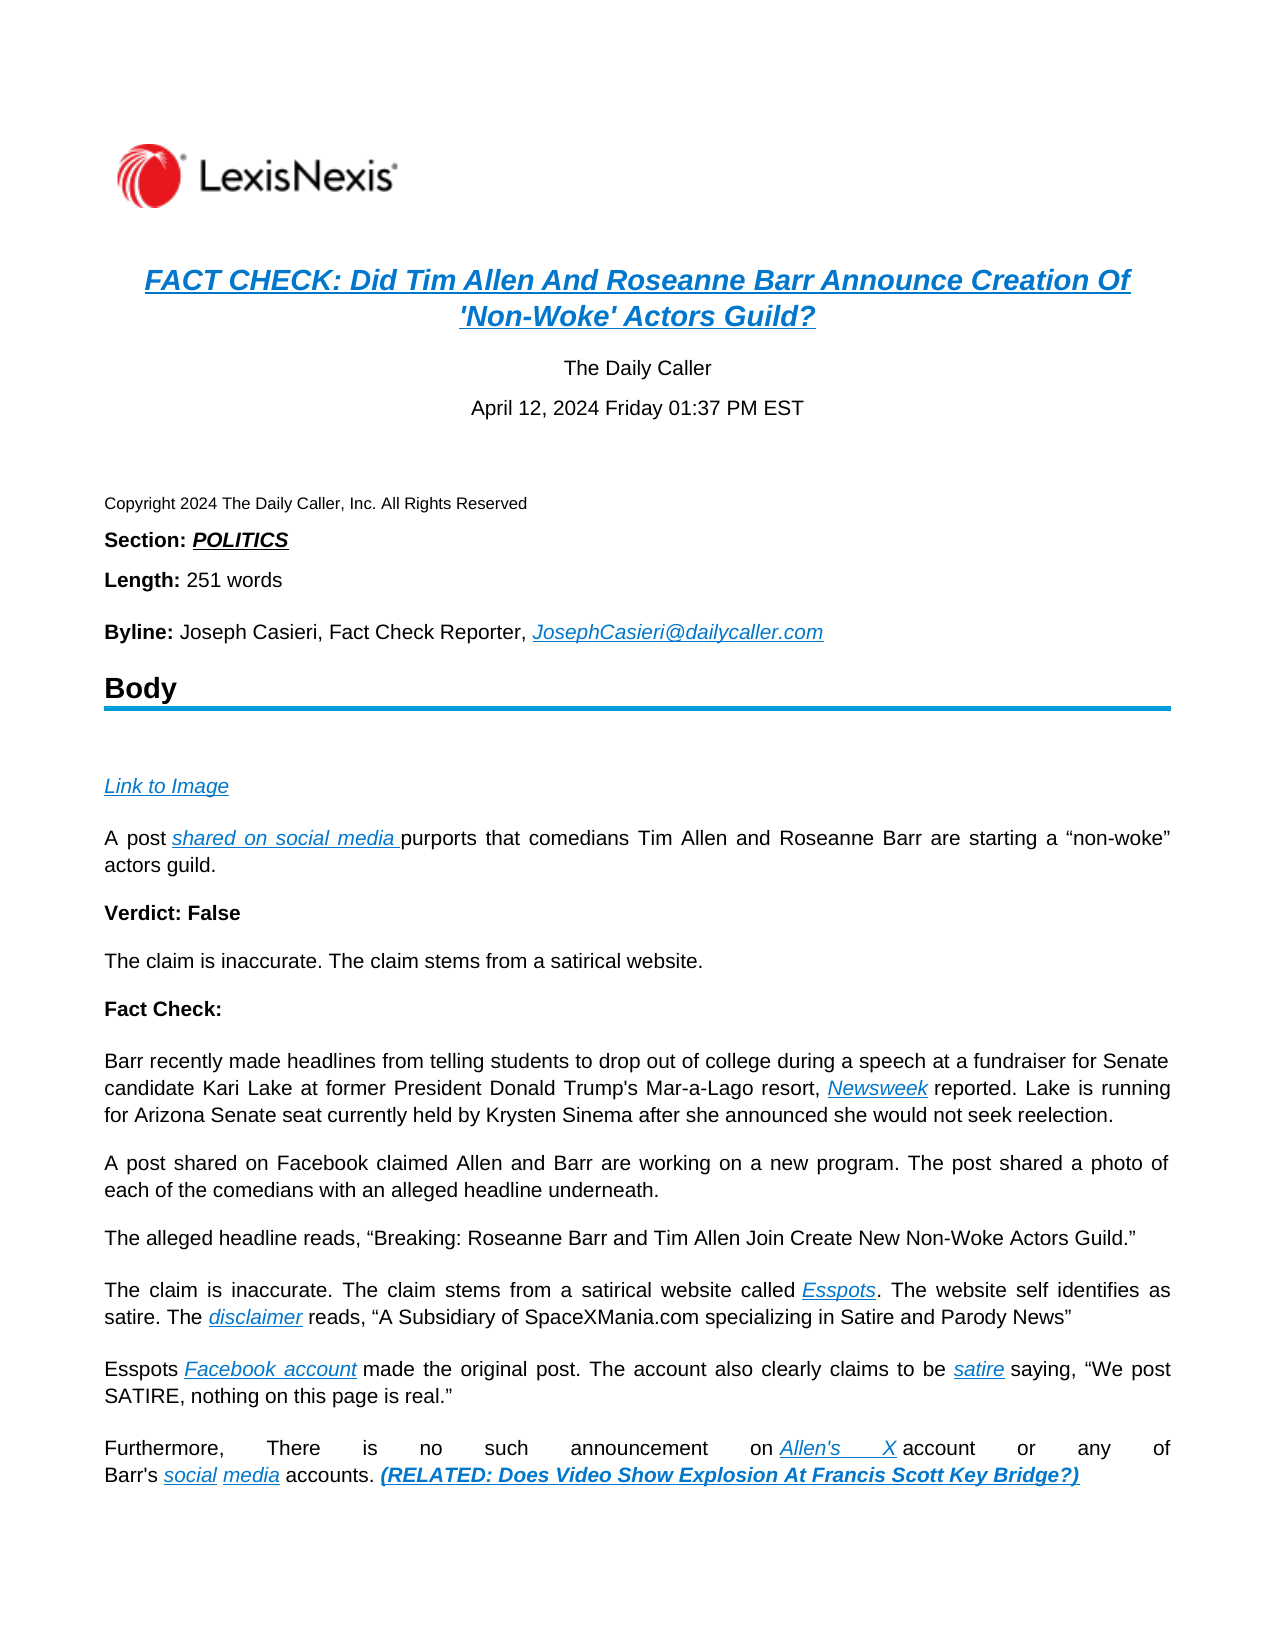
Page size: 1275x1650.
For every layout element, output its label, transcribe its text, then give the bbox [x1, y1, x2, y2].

text Link to Image [104, 771, 1171, 798]
text Section: POLITICS [104, 525, 1171, 552]
text Body [104, 669, 1171, 704]
text A post shared on Facebook claimed Allen and Barr are working on a new program. The post shared a photo of each of the comedians with an alleged headline underneath. [104, 1148, 1171, 1202]
text Fact Check: [104, 993, 1171, 1021]
text The claim is inaccurate. The claim stems from a satirical website. [104, 946, 1171, 973]
text Verdict: False [104, 898, 1171, 925]
subtitle FACT CHECK: Did Tim Allen And Roseanne Barr Announce Creation Of 'Non-Woke' Actors Guild? [104, 261, 1171, 332]
text Esspots Facebook account made the original post. The account also clearly claims to be satire saying, “We post SATIRE, nothing on this page is real.” [104, 1354, 1171, 1408]
text A post shared on social media purports that comedians Tim Allen and Roseanne Barr are starting a “non-woke” actors guild. [104, 823, 1171, 877]
text Copyright 2024 The Daily Caller, Inc. All Rights Reserved [104, 461, 1171, 513]
text Furthermore, There is no such announcement on Allen's X account or any of Barr's social media accounts. (RELATED: Does Video Show Explosion At Francis Scott Key Bridge?) [104, 1433, 1171, 1487]
text Length: 251 words [104, 565, 1171, 592]
text The Daily Caller [104, 353, 1171, 380]
text Barr recently made headlines from telling students to drop out of college during a speech at a fundraiser for Senate candidate Kari Lake at former President Donald Trump's Mar-a-Lago resort, Newsweek reported. Lake is running for Arizona Senate seat currently held by Krysten Sinema after she announced she would not seek reelection. [104, 1046, 1171, 1127]
text April 12, 2024 Friday 01:37 PM EST [104, 393, 1171, 420]
text The alleged headline reads, “Breaking: Roseanne Barr and Tim Allen Join Create New Non-Woke Actors Guild.” [104, 1223, 1171, 1250]
text The claim is inaccurate. The claim stems from a satirical website called Esspots. The website self identifies as satire. The disclaimer reads, “A Subsidiary of SpaceXMania.com specializing in Satire and Parody News” [104, 1275, 1171, 1329]
text Byline: Joseph Casieri, Fact Check Reporter, JosephCasieri@dailycaller.com [104, 617, 1171, 644]
picture [104, 144, 412, 208]
